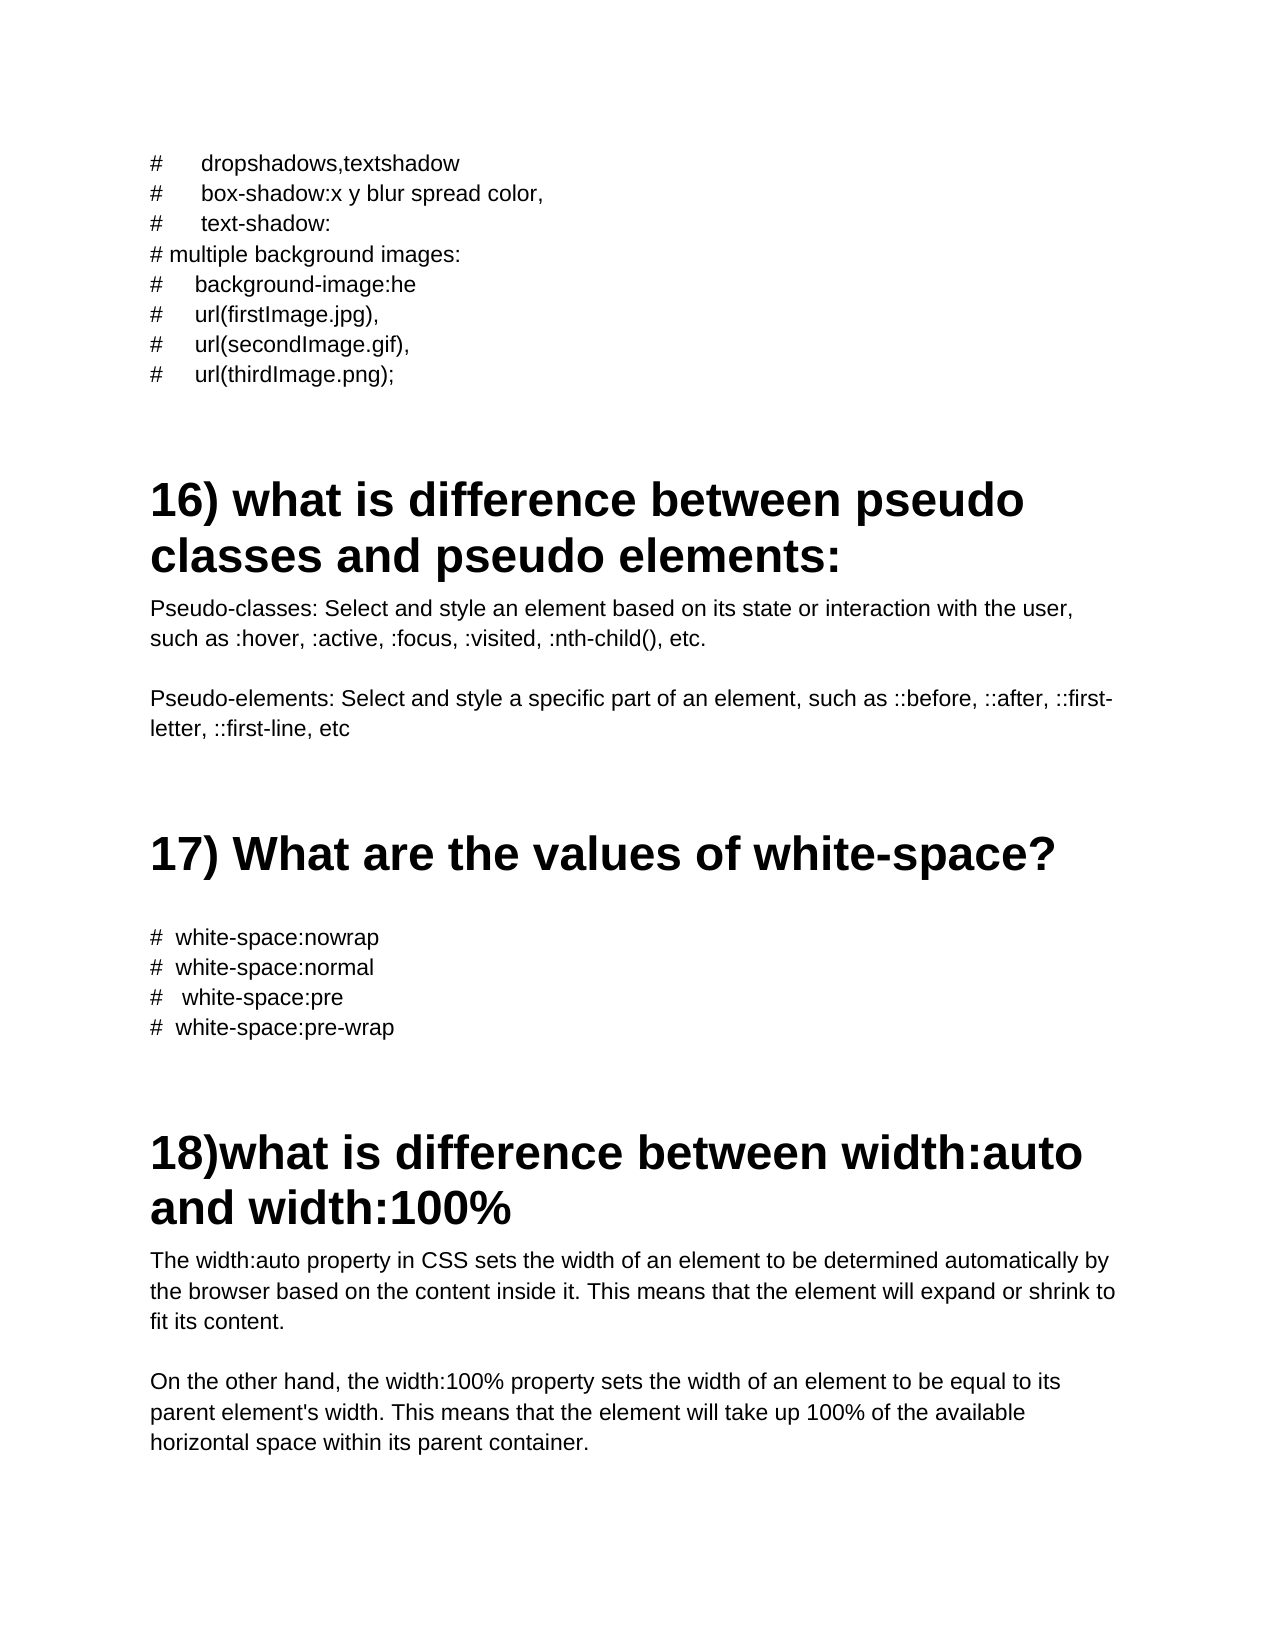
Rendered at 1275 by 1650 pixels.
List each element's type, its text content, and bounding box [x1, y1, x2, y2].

text Pseudo-classes: Select and style an element based on its state or interaction with the user, such as :hover, :active, :focus, :visited, :nth-child(), etc. [150, 594, 1125, 651]
text Pseudo-elements: Select and style a specific part of an element, such as ::before, ::after, ::first-letter, ::first-line, etc [150, 685, 1125, 742]
subtitle 16) what is difference between pseudo classes and pseudo elements: [150, 472, 1125, 582]
subtitle 17) What are the values of white-space? [150, 826, 1125, 881]
text # url(thirdImage.png); [150, 361, 1125, 388]
text # white-space:pre [150, 984, 1125, 1010]
text # url(secondImage.gif), [150, 331, 1125, 358]
text The width:auto property in CSS sets the width of an element to be determined automatically by the browser based on the content inside it. This means that the element will expand or shrink to fit its content. [150, 1247, 1125, 1334]
text # box-shadow:x y blur spread color, [150, 180, 1125, 207]
text # background-image:he [150, 271, 1125, 297]
text # white-space:nowrap [150, 924, 1125, 950]
subtitle 18)what is difference between width:auto and width:100% [150, 1125, 1125, 1235]
text # multiple background images: [150, 241, 1125, 267]
text # url(firstImage.jpg), [150, 301, 1125, 327]
text # white-space:pre-wrap [150, 1014, 1125, 1041]
text # dropshadows,textshadow [150, 150, 1125, 176]
text # text-shadow: [150, 210, 1125, 237]
text # white-space:normal [150, 954, 1125, 980]
text On the other hand, the width:100% property sets the width of an element to be equal to its parent element's width. This means that the element will take up 100% of the available horizontal space within its parent container. [150, 1368, 1125, 1455]
